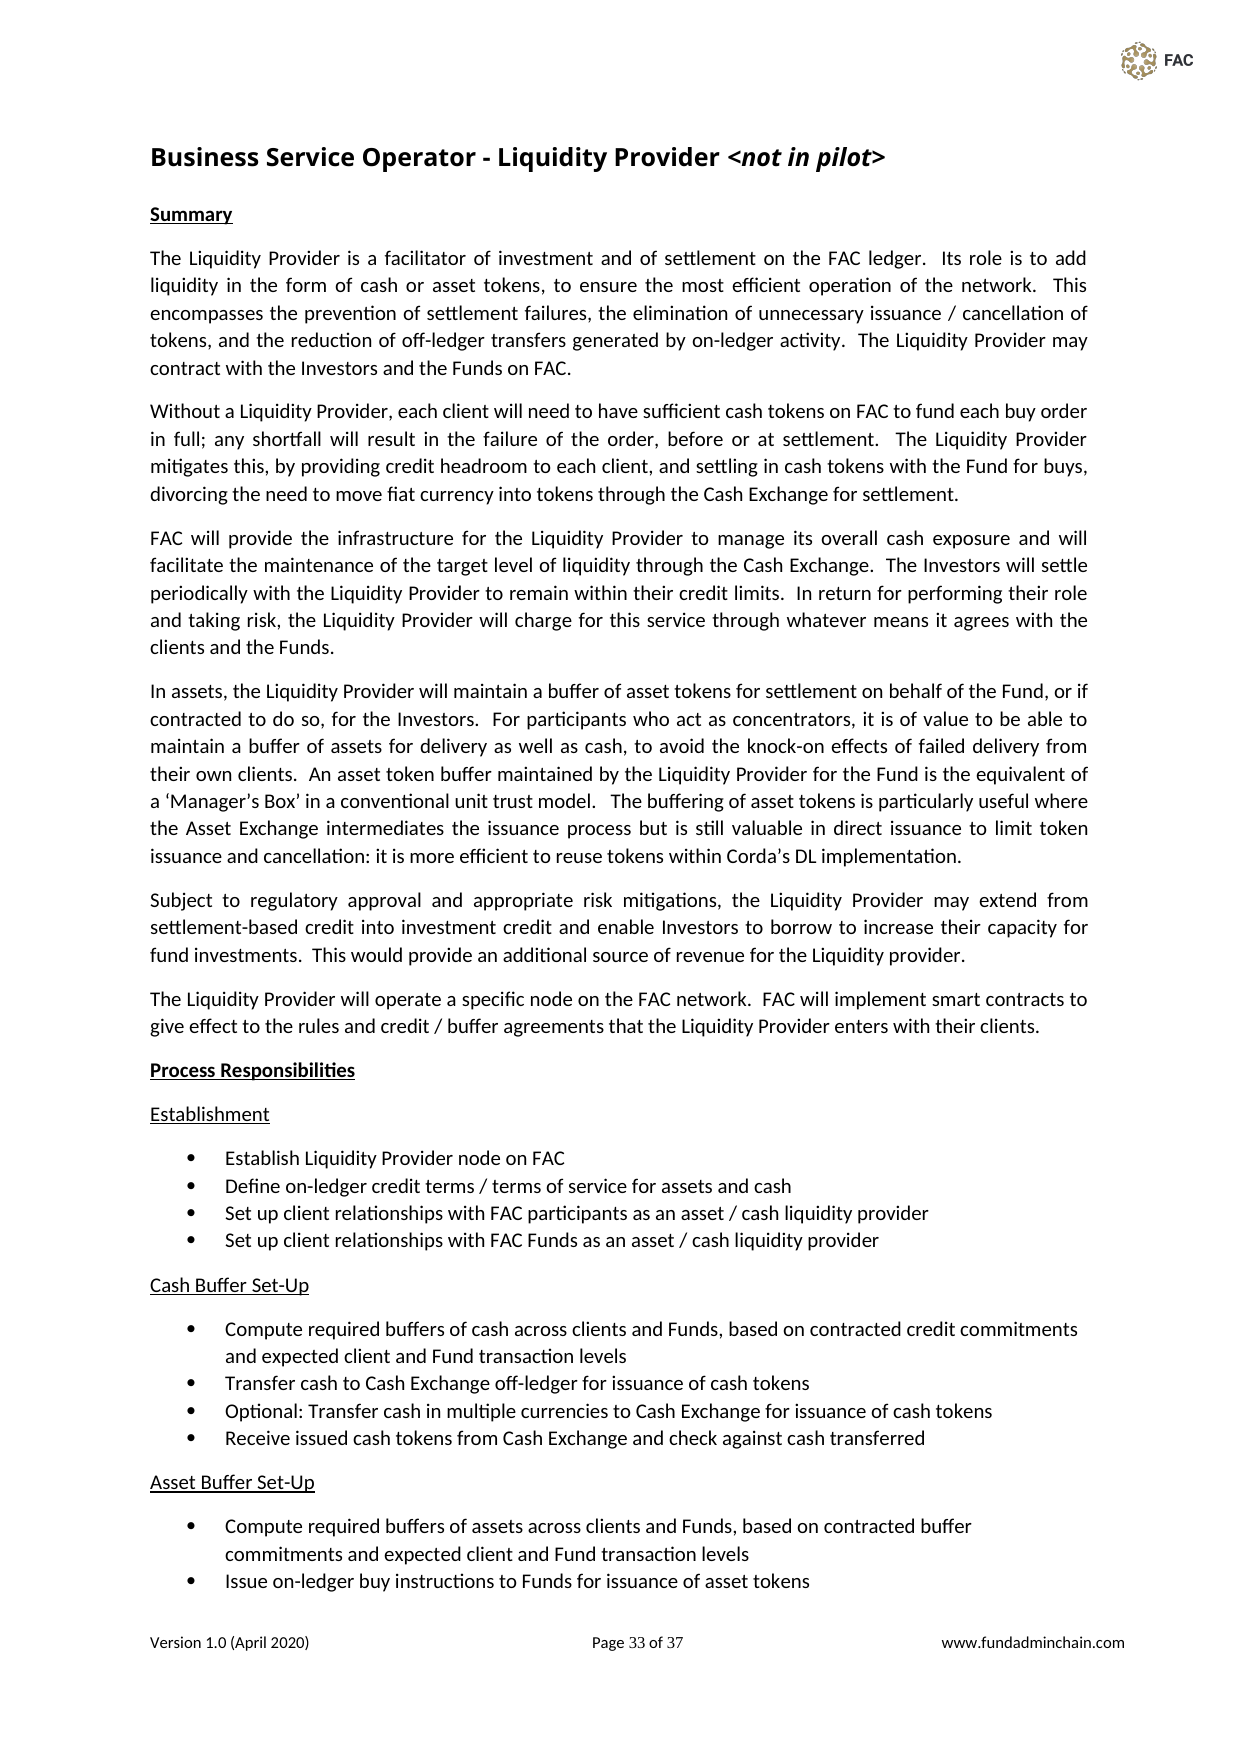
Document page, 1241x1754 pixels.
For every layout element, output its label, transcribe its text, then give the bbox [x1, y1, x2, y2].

list Compute required buffers of assets across clients and Funds, based on contracted buffer commitments and expected client and Fund transaction levels [187, 1513, 1090, 1566]
text Summary [150, 201, 1090, 226]
text Asset Buffer Set-Up [150, 1469, 1090, 1495]
list Set up client relationships with FAC Funds as an asset / cash liquidity provider [187, 1228, 1090, 1253]
list Issue on-ledger buy instructions to Funds for issuance of asset tokens [187, 1568, 1090, 1594]
list Set up client relationships with FAC participants as an asset / cash liquidity provider [187, 1200, 1090, 1226]
list Receive issued cash tokens from Cash Exchange and check against cash transferred [187, 1425, 1090, 1451]
list Optional: Transfer cash in multiple currencies to Cash Exchange for issuance of cash tokens [187, 1398, 1090, 1423]
list Transfer cash to Cash Exchange off-ledger for issuance of cash tokens [187, 1371, 1090, 1396]
text Establishment [150, 1101, 1090, 1127]
text The Liquidity Provider is a facilitator of investment and of settlement on the FAC ledger. Its role is to add liquidity in the form of cash or asset tokens, to ensure the most efficient operation of the network. This encompasses the prevention of settlement failures, the elimination of unnecessary issuance / cancellation of tokens, and the reduction of off-ledger transfers generated by on-ledger activity. The Liquidity Provider may contract with the Investors and the Funds on FAC. [150, 245, 1090, 380]
text In assets, the Liquidity Provider will maintain a buffer of asset tokens for settlement on behalf of the Fund, or if contracted to do so, for the Investors. For participants who act as concentrators, it is of value to be able to maintain a buffer of assets for delivery as well as cash, to avoid the knock-on effects of failed delivery from their own clients. An asset token buffer maintained by the Liquidity Provider for the Fund is the equivalent of a ‘Manager’s Box’ in a conventional unit trust model. The buffering of asset tokens is particularly useful where the Asset Exchange intermediates the issuance process but is still valuable in direct issuance to limit token issuance and cancellation: it is more efficient to reuse tokens within Corda’s DL implementation. [150, 679, 1090, 868]
picture [1097, 1, 1218, 121]
list Establish Liquidity Provider node on FAC [187, 1146, 1090, 1171]
list Compute required buffers of cash across clients and Funds, based on contracted credit commitments and expected client and Fund transaction levels [187, 1316, 1090, 1369]
text Without a Liquidity Provider, each client will need to have sufficient cash tokens on FAC to fund each buy order in full; any shortfall will result in the failure of the order, before or at settlement. The Liquidity Provider mitigates this, by providing credit headroom to each client, and settling in cash tokens with the Fund for buys, divorcing the need to move fiat currency into tokens through the Cash Exchange for settlement. [150, 399, 1090, 506]
list Define on-ledger credit terms / terms of service for assets and cash [187, 1173, 1090, 1198]
text Cash Buffer Set-Up [150, 1272, 1090, 1297]
text Process Responsibilities [150, 1057, 1090, 1083]
text Subject to regulatory approval and appropriate risk mitigations, the Liquidity Provider may extend from settlement-based credit into investment credit and enable Investors to borrow to increase their capacity for fund investments. This would provide an additional source of revenue for the Liquidity provider. [150, 887, 1090, 967]
subtitle Business Service Operator - Liquidity Provider <not in pilot> [150, 139, 1090, 173]
text The Liquidity Provider will operate a specific node on the FAC network. FAC will implement smart contracts to give effect to the rules and credit / buffer agreements that the Liquidity Provider enters with their clients. [150, 986, 1090, 1039]
text FAC will provide the infrastructure for the Liquidity Provider to manage its overall cash exposure and will facilitate the maintenance of the target level of liquidity through the Cash Exchange. The Investors will settle periodically with the Liquidity Provider to remain within their credit limits. In return for performing their role and taking risk, the Liquidity Provider will charge for this service through whatever means it agrees with the clients and the Funds. [150, 525, 1090, 660]
